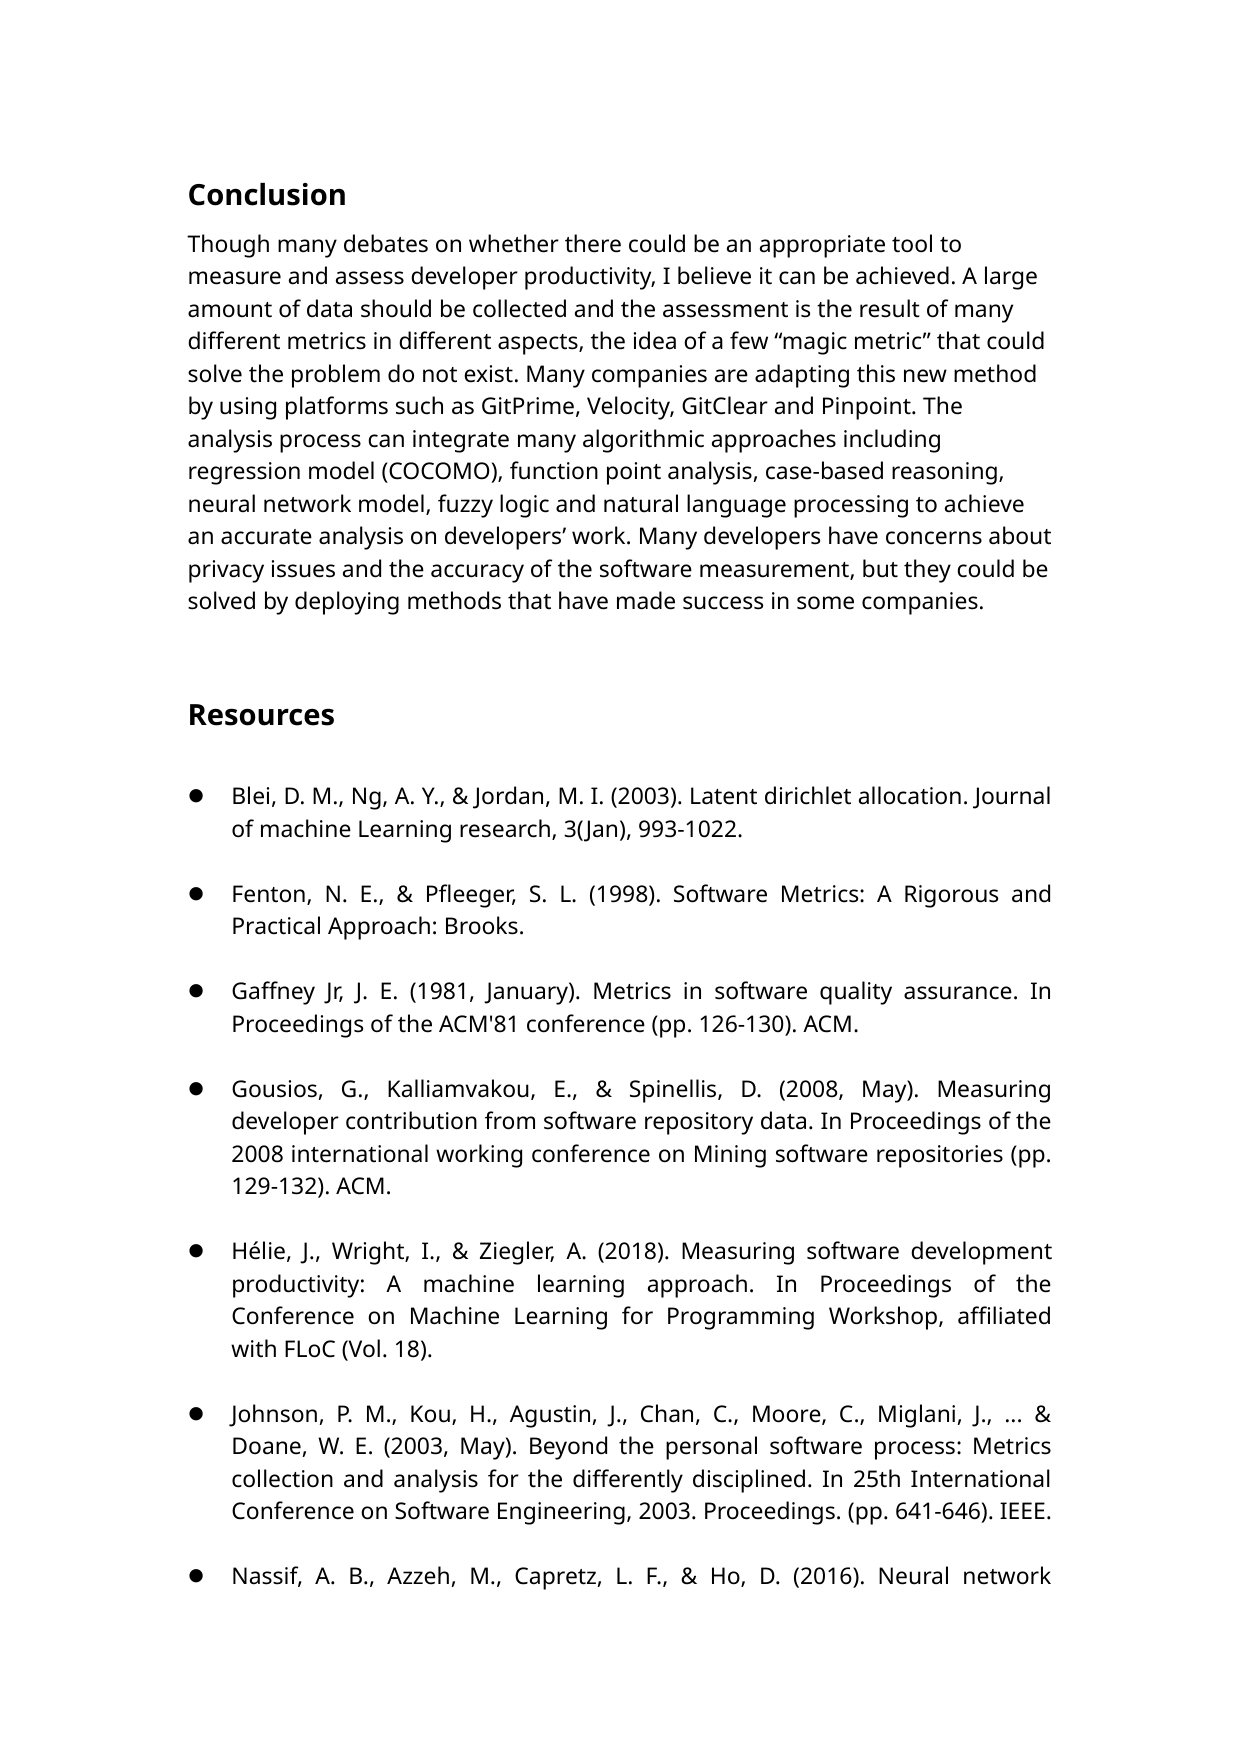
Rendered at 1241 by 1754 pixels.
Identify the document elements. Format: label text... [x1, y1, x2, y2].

list Johnson, P. M., Kou, H., Agustin, J., Chan, C., Moore, C., Miglani, J., ... & Doane, W. E. (2003, May). Beyond the personal software process: Metrics collection and analysis for the differently disciplined. In 25th International Conference on Software Engineering, 2003. Proceedings. (pp. 641-646). IEEE. [187, 1397, 1053, 1527]
text Resources [187, 682, 1053, 747]
list Gaffney Jr, J. E. (1981, January). Metrics in software quality assurance. In Proceedings of the ACM'81 conference (pp. 126-130). ACM. [187, 974, 1053, 1039]
list Fenton, N. E., & Pfleeger, S. L. (1998). Software Metrics: A Rigorous and Practical Approach: Brooks. [187, 877, 1053, 942]
text Conclusion [187, 162, 1053, 227]
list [187, 1559, 1053, 1592]
list Blei, D. M., Ng, A. Y., & Jordan, M. I. (2003). Latent dirichlet allocation. Journal of machine Learning research, 3(Jan), 993-1022. [187, 779, 1053, 844]
list Gousios, G., Kalliamvakou, E., & Spinellis, D. (2008, May). Measuring developer contribution from software repository data. In Proceedings of the 2008 international working conference on Mining software repositories (pp. 129-132). ACM. [187, 1072, 1053, 1202]
list Hélie, J., Wright, I., & Ziegler, A. (2018). Measuring software development productivity: A machine learning approach. In Proceedings of the Conference on Machine Learning for Programming Workshop, affiliated with FLoC (Vol. 18). [187, 1234, 1053, 1364]
text Though many debates on whether there could be an appropriate tool to measure and assess developer productivity, I believe it can be achieved. A large amount of data should be collected and the assessment is the result of many different metrics in different aspects, the idea of a few “magic metric” that could solve the problem do not exist. Many companies are adapting this new method by using platforms such as GitPrime, Velocity, GitClear and Pinpoint. The analysis process can integrate many algorithmic approaches including regression model (COCOMO), function point analysis, case-based reasoning, neural network model, fuzzy logic and natural language processing to achieve an accurate analysis on developers’ work. Many developers have concerns about privacy issues and the accuracy of the software measurement, but they could be solved by deploying methods that have made success in some companies. [187, 227, 1053, 617]
